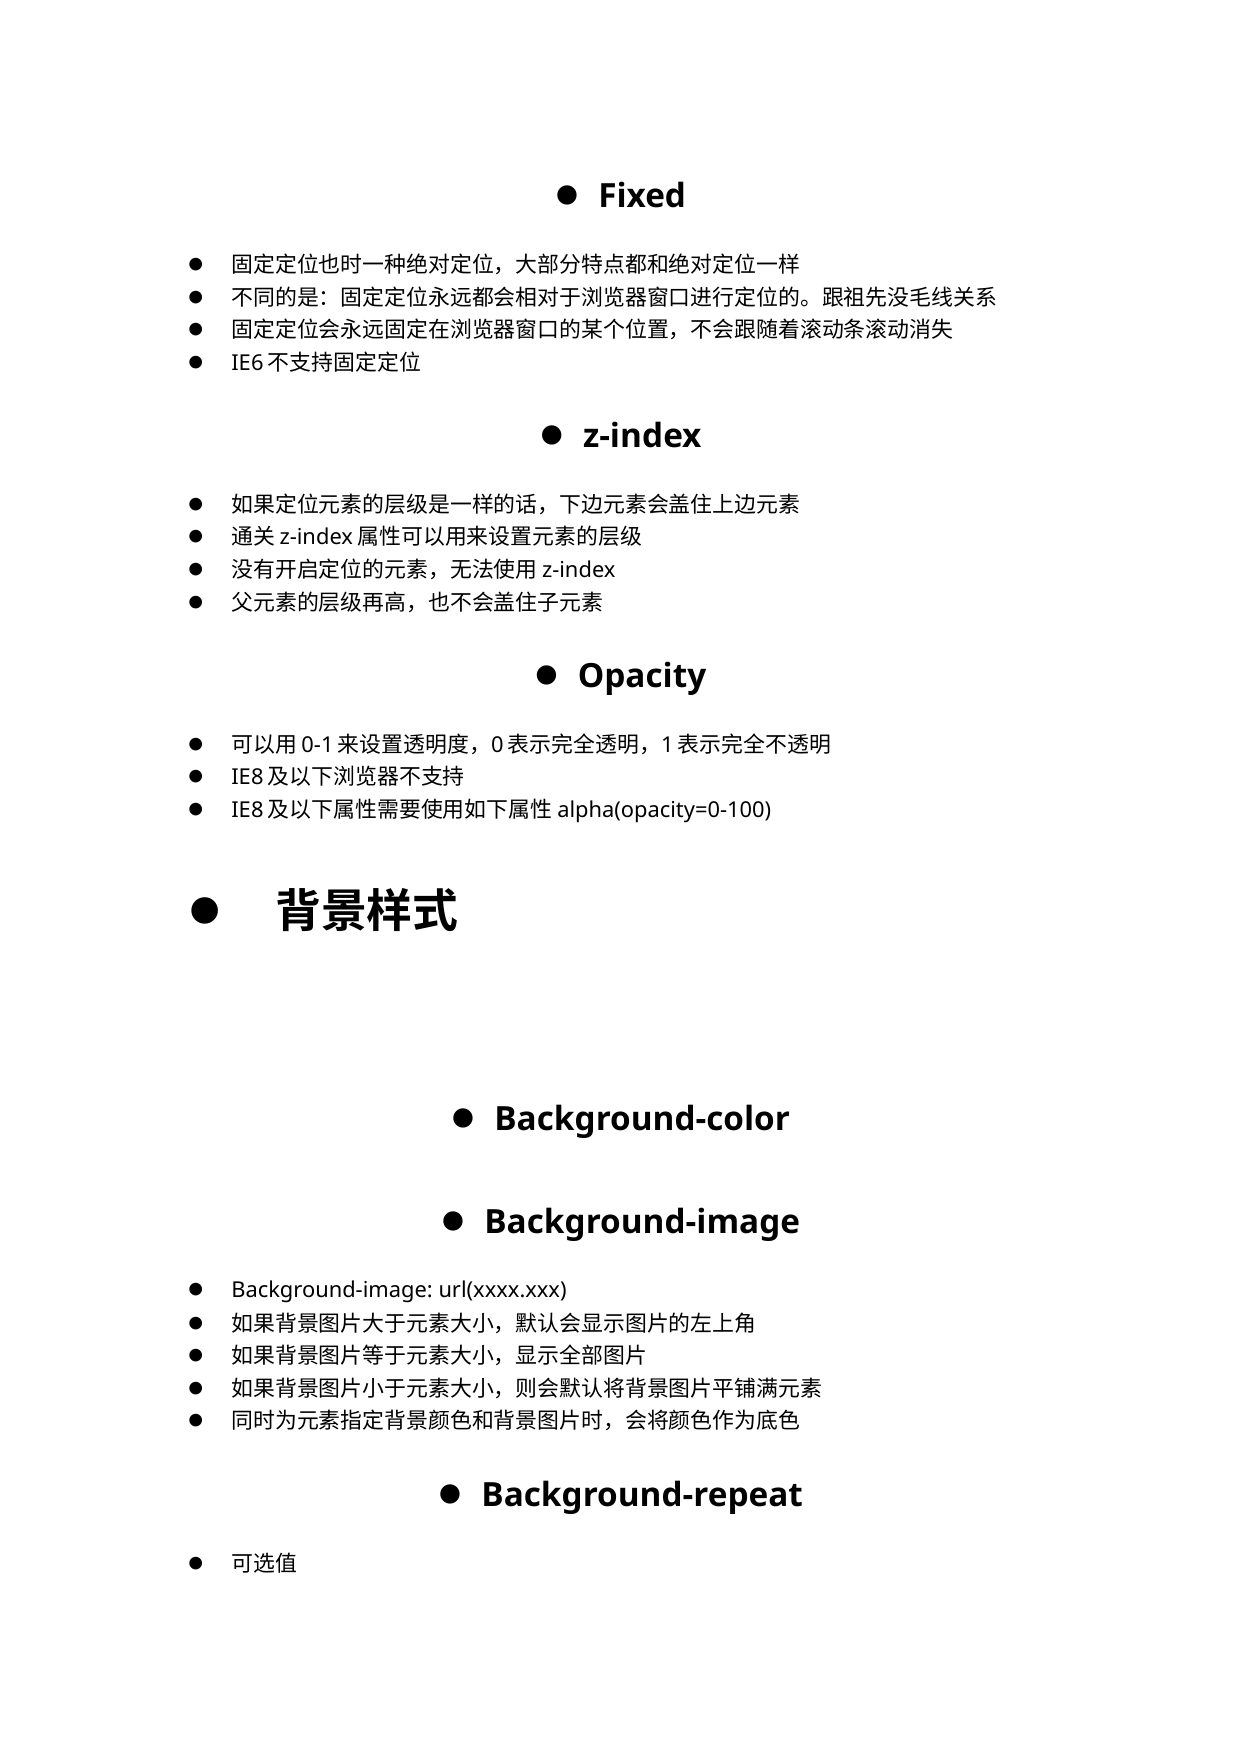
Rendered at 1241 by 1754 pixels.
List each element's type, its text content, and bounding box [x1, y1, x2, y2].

list 通关z-index属性可以用来设置元素的层级 [187, 519, 1053, 552]
list 可选值 [187, 1545, 1053, 1578]
list 如果背景图片大于元素大小，默认会显示图片的左上角 [187, 1306, 1053, 1338]
subtitle Background-repeat [187, 1461, 1053, 1526]
list 不同的是：固定定位永远都会相对于浏览器窗口进行定位的。跟祖先没毛线关系 [187, 279, 1053, 312]
list 父元素的层级再高，也不会盖住子元素 [187, 584, 1053, 617]
subtitle 背景样式 [187, 859, 1053, 957]
list 如果背景图片等于元素大小，显示全部图片 [187, 1338, 1053, 1371]
list 同时为元素指定背景颜色和背景图片时，会将颜色作为底色 [187, 1403, 1053, 1436]
list IE6不支持固定定位 [187, 344, 1053, 377]
list Background-image: url(xxxx.xxx) [187, 1273, 1053, 1306]
subtitle Fixed [187, 162, 1053, 227]
subtitle Opacity [187, 642, 1053, 707]
list 没有开启定位的元素，无法使用z-index [187, 552, 1053, 584]
list IE8及以下浏览器不支持 [187, 759, 1053, 791]
list 固定定位会永远固定在浏览器窗口的某个位置，不会跟随着滚动条滚动消失 [187, 312, 1053, 344]
subtitle z-index [187, 402, 1053, 467]
list 固定定位也时一种绝对定位，大部分特点都和绝对定位一样 [187, 247, 1053, 279]
list 如果背景图片小于元素大小，则会默认将背景图片平铺满元素 [187, 1371, 1053, 1403]
subtitle Background-image [187, 1188, 1053, 1253]
list IE8及以下属性需要使用如下属性 alpha(opacity=0-100) [187, 791, 1053, 824]
list 如果定位元素的层级是一样的话，下边元素会盖住上边元素 [187, 487, 1053, 519]
list 可以用0-1来设置透明度，0表示完全透明，1表示完全不透明 [187, 726, 1053, 759]
subtitle Background-color [187, 1085, 1053, 1150]
